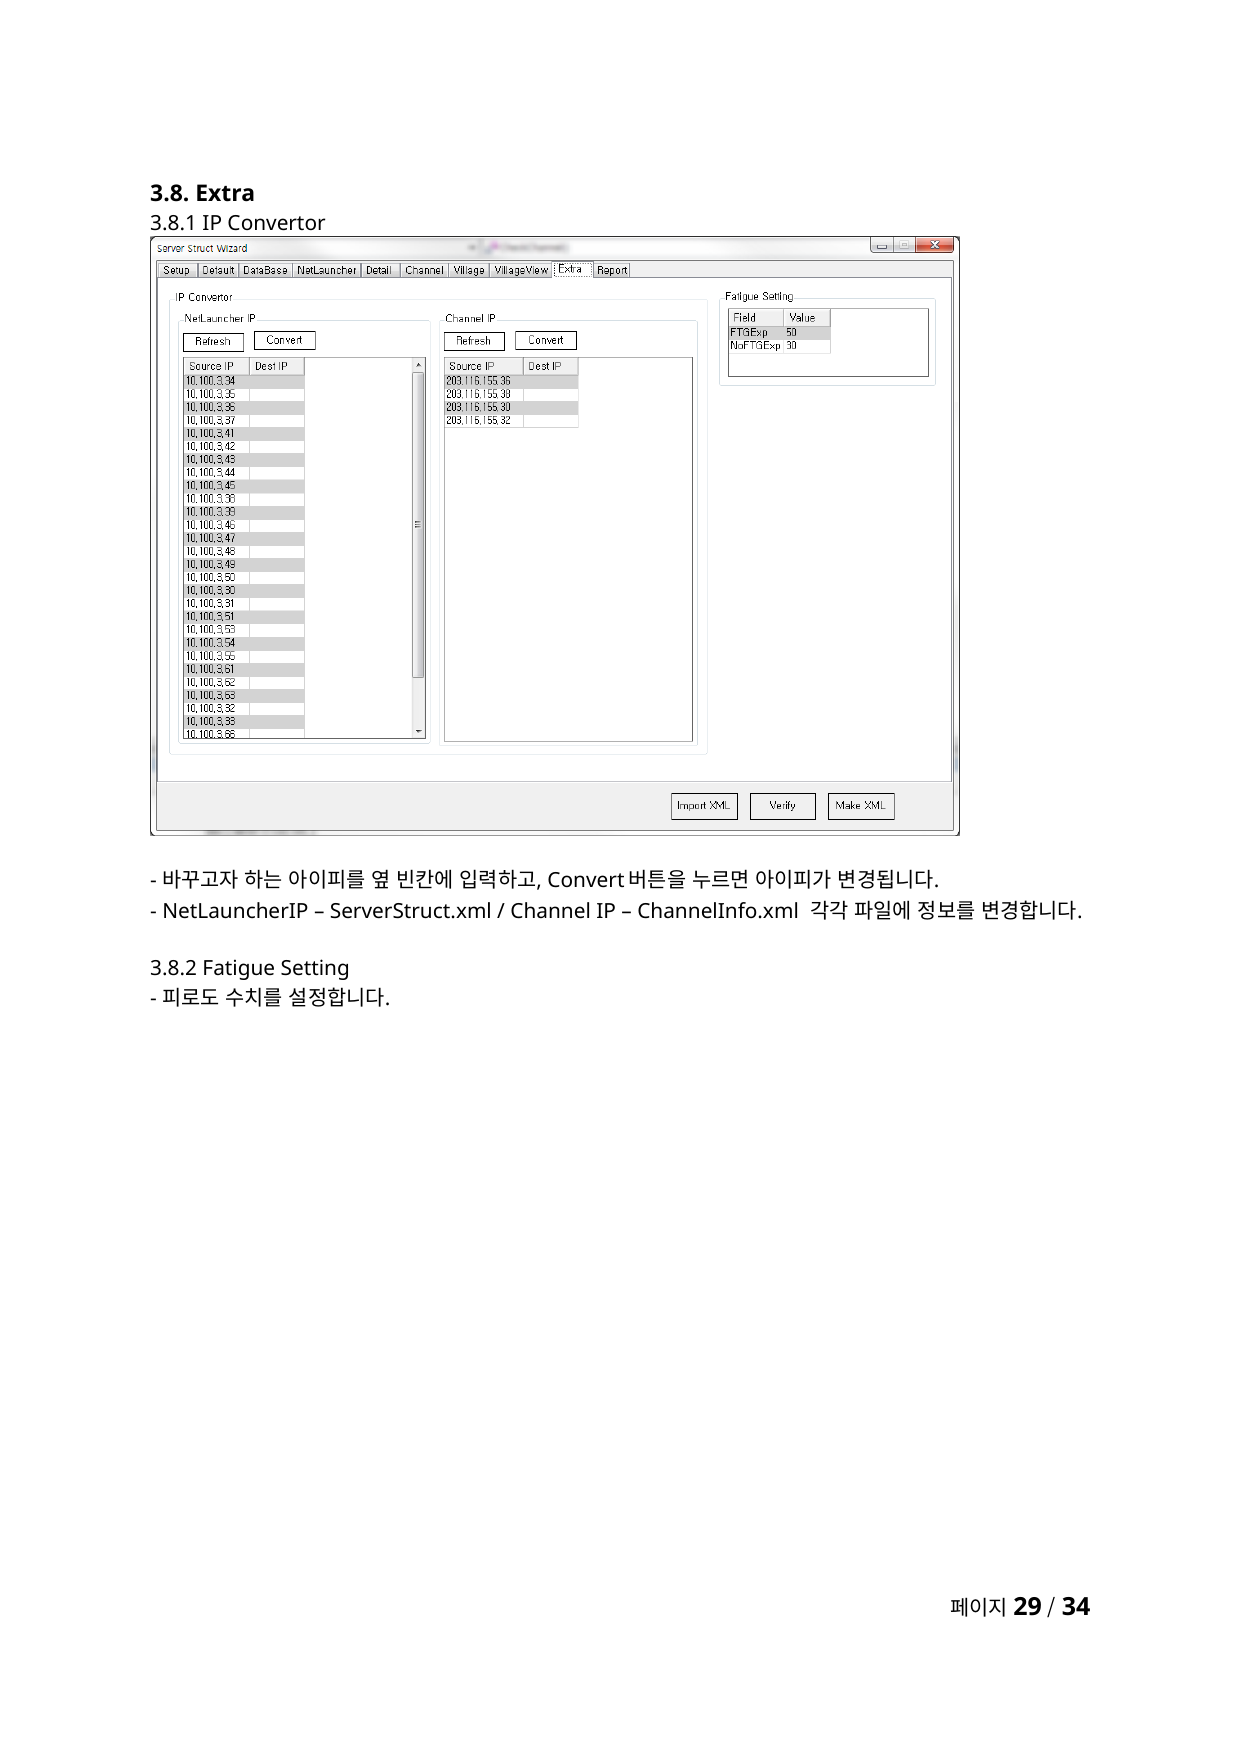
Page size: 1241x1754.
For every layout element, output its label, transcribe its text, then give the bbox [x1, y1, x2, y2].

picture [150, 236, 1090, 836]
text - 바꾸고자 하는 아이피를 옆 빈칸에 입력하고, Convert버튼을 누르면 아이피가 변경됩니다. [150, 863, 1090, 894]
subtitle 3.8.2 Fatigue Setting [150, 953, 1090, 981]
text - NetLauncherIP – ServerStruct.xml / Channel IP – ChannelInfo.xml 각각 파일에 정보를 변경합니다. [150, 894, 1090, 924]
text - 피로도 수치를 설정합니다. [150, 981, 1090, 1011]
subtitle 3.8.1 IP Convertor [150, 208, 1090, 236]
subtitle 3.8. Extra [150, 177, 1090, 208]
